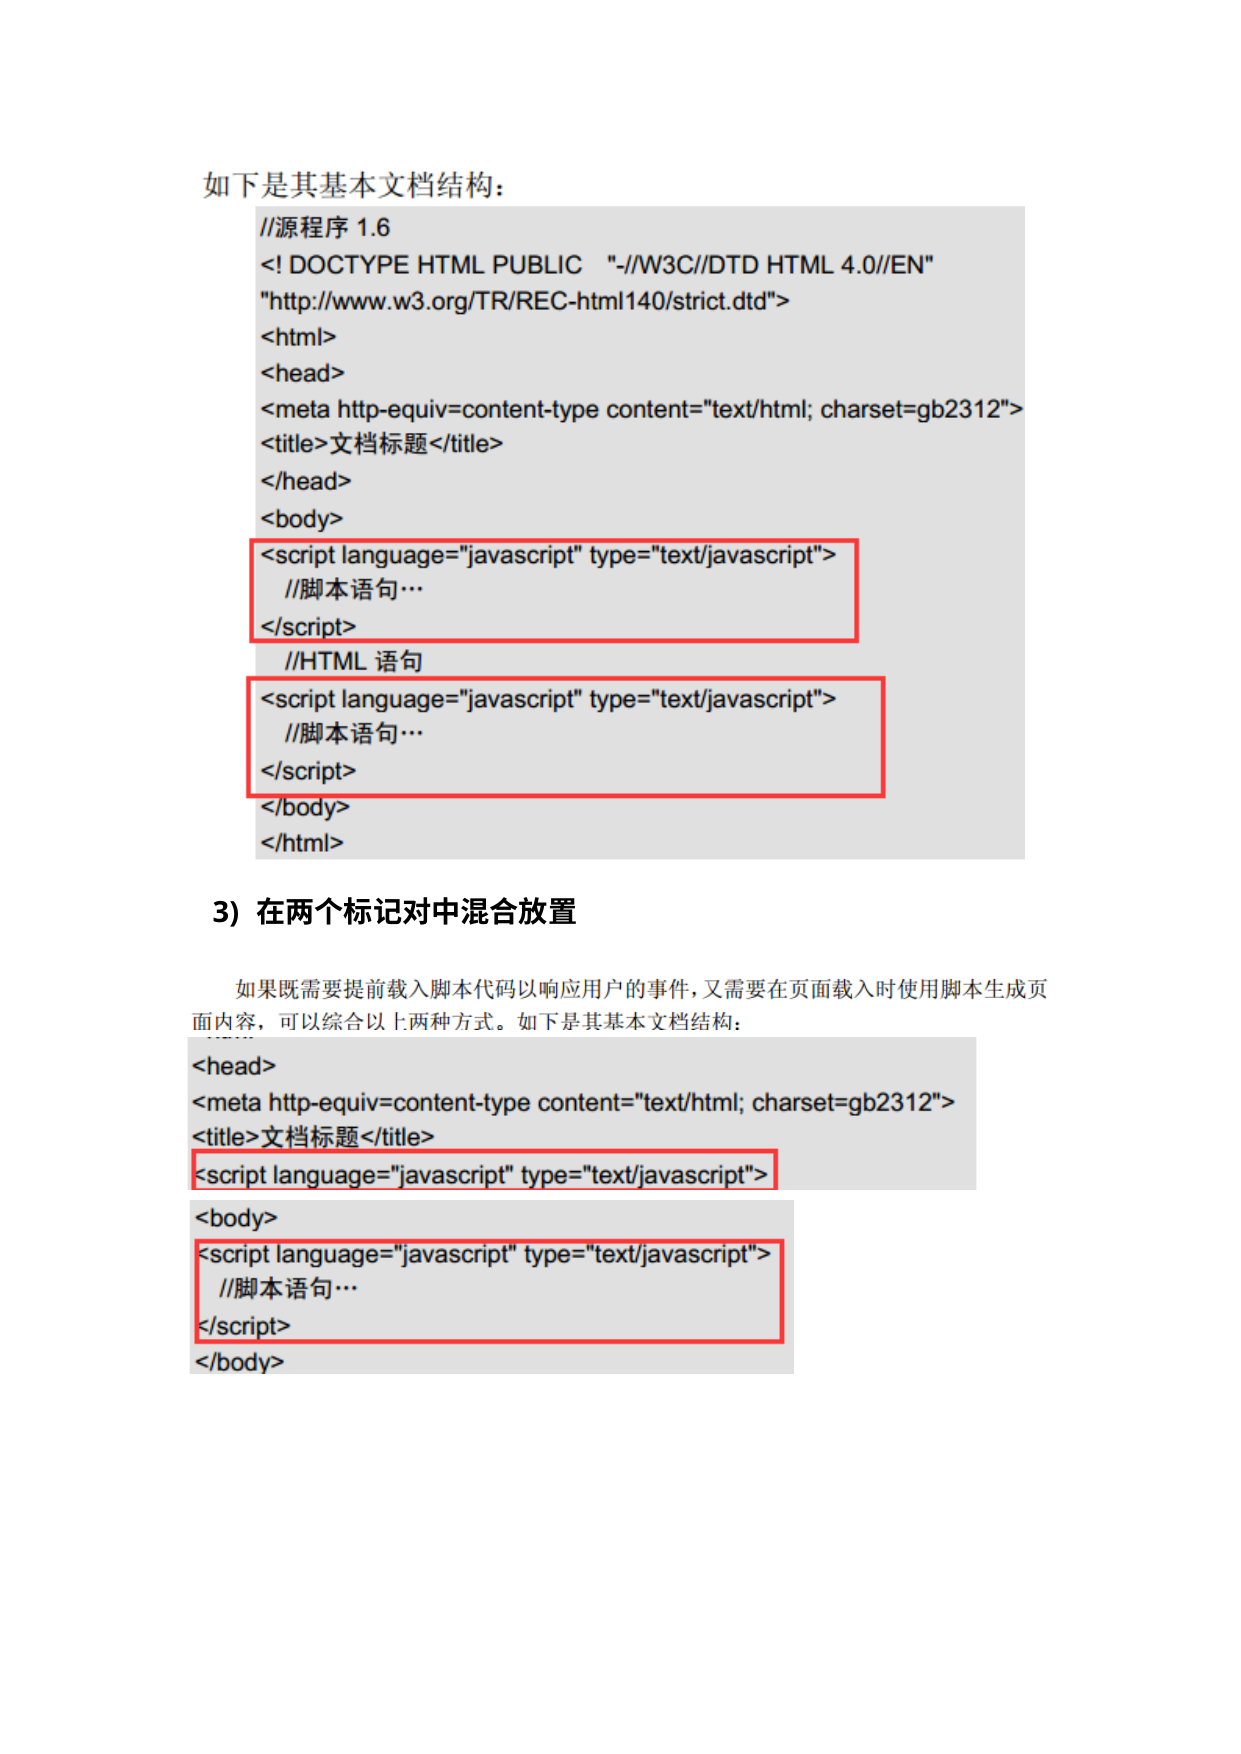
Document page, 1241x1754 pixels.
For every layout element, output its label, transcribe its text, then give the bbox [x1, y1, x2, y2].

picture [187, 1037, 977, 1190]
picture [187, 972, 1053, 1030]
picture [187, 162, 1025, 869]
picture [187, 1200, 794, 1374]
subtitle 在两个标记对中混合放置 [212, 877, 1028, 942]
